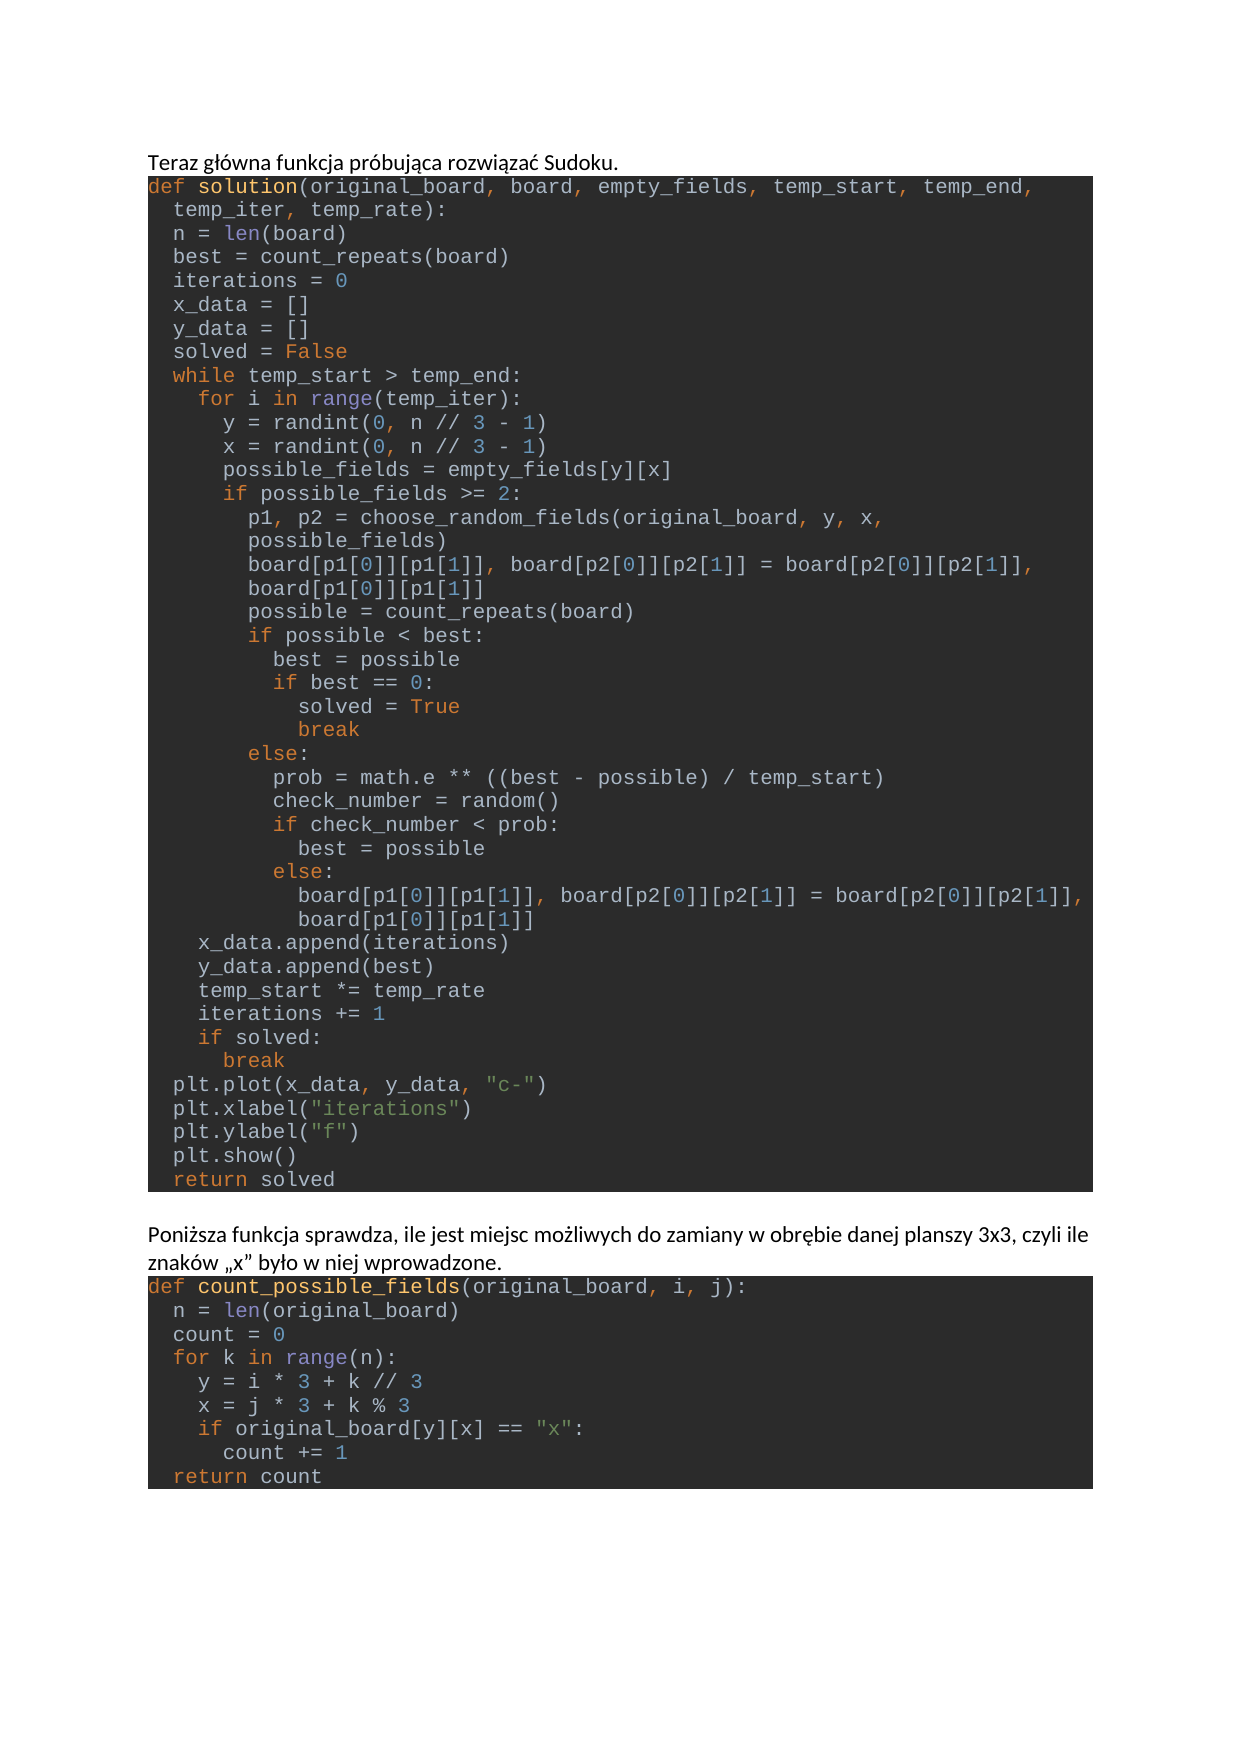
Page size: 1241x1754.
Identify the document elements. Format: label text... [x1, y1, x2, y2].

text Teraz główna funkcja próbująca rozwiązać Sudoku. [148, 148, 1093, 176]
text def solution(original_board, board, empty_fields, temp_start, temp_end, temp_iter, temp_rate): n = len(board) best = count_repeats(board) iterations = 0 x_data = [] y_data = [] solved = False while temp_start > temp_end: for i in range(temp_iter): y = randint(0, n // 3 - 1) x = randint(0, n // 3 - 1) possible_fields = empty_fields[y][x] if possible_fields >= 2: p1, p2 = choose_random_fields(original_board, y, x, possible_fields) board[p1[0]][p1[1]], board[p2[0]][p2[1]] = board[p2[0]][p2[1]], board[p1[0]][p1[1]] possible = count_repeats(board) if possible < best: best = possible if best == 0: solved = True break else: prob = math.e ** ((best - possible) / temp_start) check_number = random() if check_number < prob: best = possible else: board[p1[0]][p1[1]], board[p2[0]][p2[1]] = board[p2[0]][p2[1]], board[p1[0]][p1[1]] x_data.append(iterations) y_data.append(best) temp_start *= temp_rate iterations += 1 if solved: break plt.plot(x_data, y_data, "c-") plt.xlabel("iterations") plt.ylabel("f") plt.show() return solved [148, 176, 1093, 1192]
text def count_possible_fields(original_board, i, j): n = len(original_board) count = 0 for k in range(n): y = i * 3 + k // 3 x = j * 3 + k % 3 if original_board[y][x] == "x": count += 1 return count [148, 1276, 1093, 1489]
text Poniższa funkcja sprawdza, ile jest miejsc możliwych do zamiany w obrębie danej planszy 3x3, czyli ile znaków „x” było w niej wprowadzone. [148, 1220, 1093, 1276]
